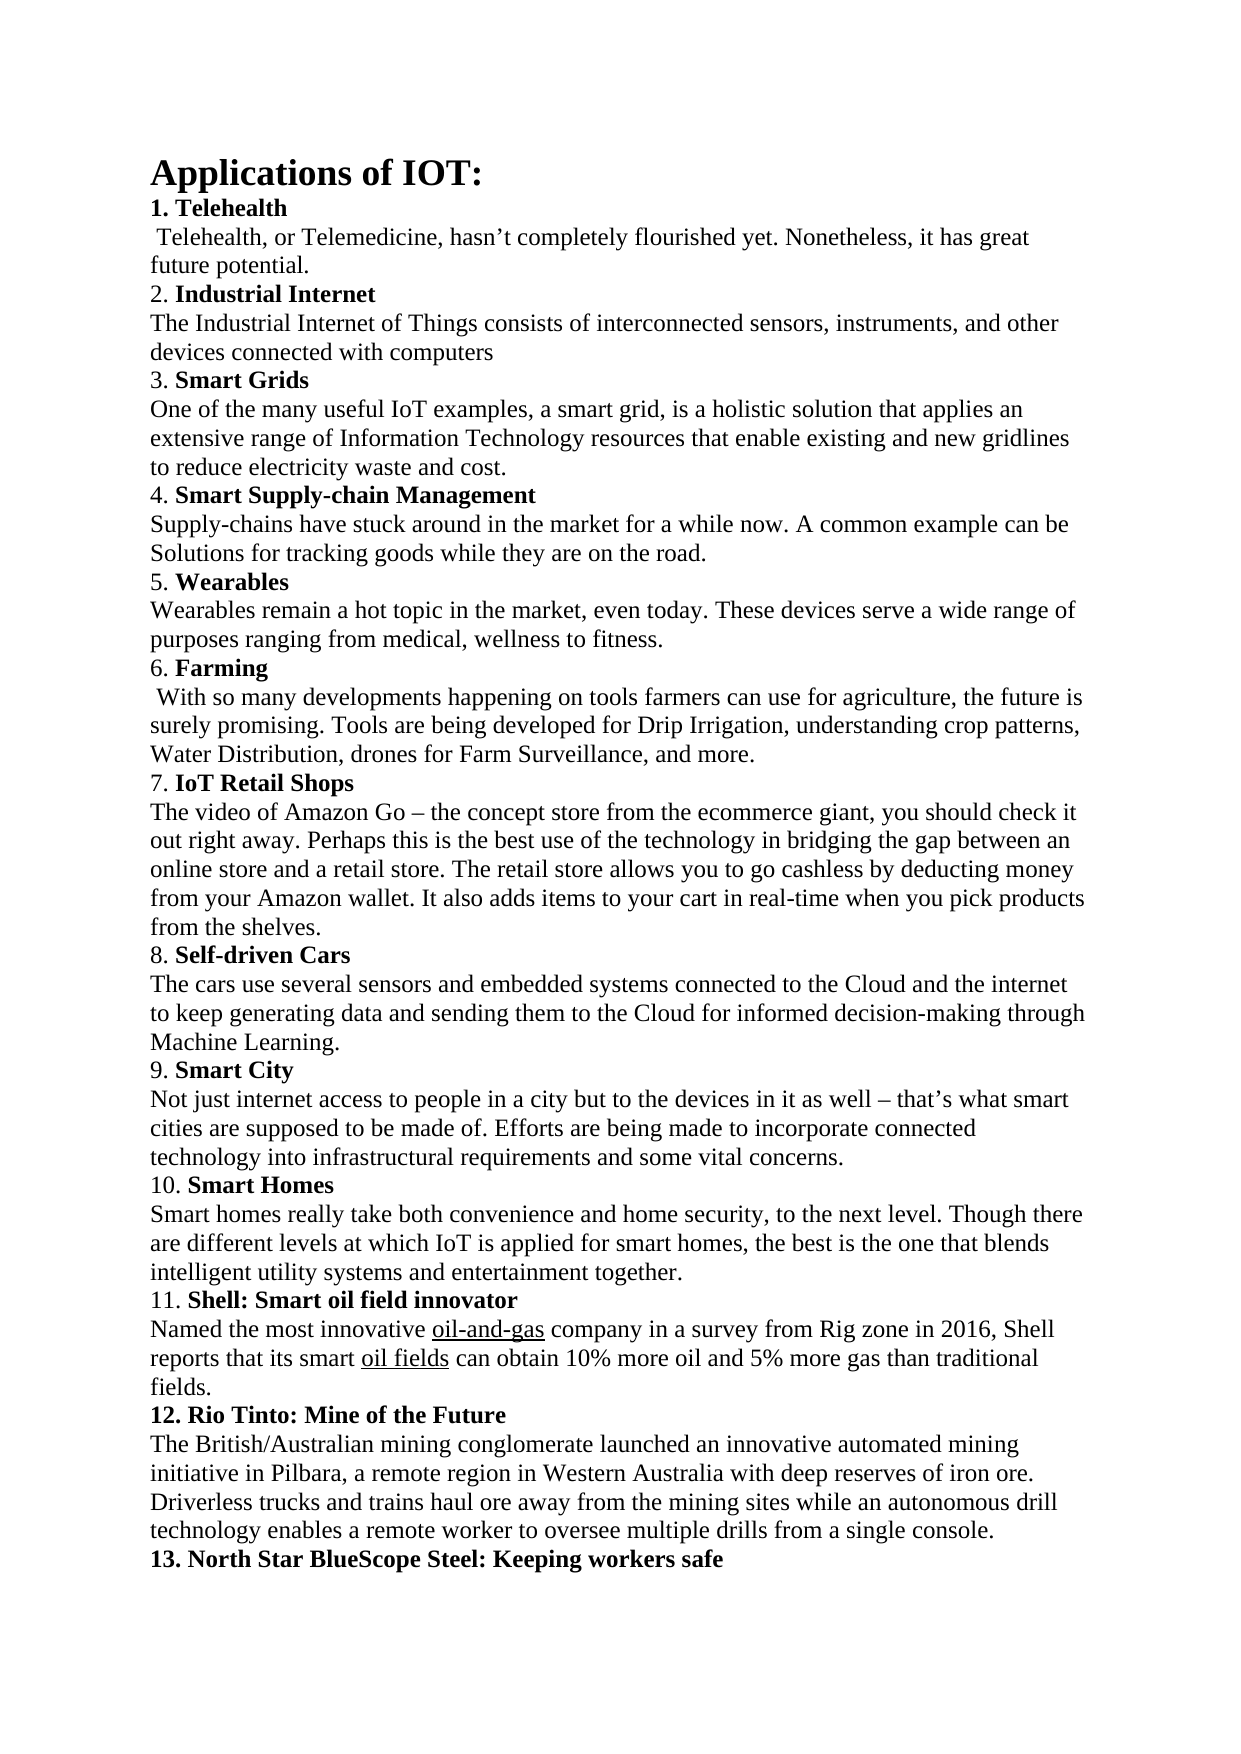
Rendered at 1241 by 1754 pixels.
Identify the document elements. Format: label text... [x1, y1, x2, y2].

text Telehealth, or Telemedicine, hasn’t completely flourished yet. Nonetheless, it has great future potential. [150, 222, 1090, 279]
text 12. Rio Tinto: Mine of the Future [150, 1401, 1090, 1429]
text The British/Australian mining conglomerate launched an innovative automated mining initiative in Pilbara, a remote region in Western Australia with deep reserves of iron ore. Driverless trucks and trains haul ore away from the mining sites while an autonomous drill technology enables a remote worker to oversee multiple drills from a single console. [150, 1429, 1090, 1544]
text 11. Shell: Smart oil field innovator [181, 1286, 1090, 1314]
text 9. Smart City [150, 1056, 1090, 1084]
text The video of Amazon Go – the concept store from the ecommerce giant, you should check it out right away. Perhaps this is the best use of the technology in bridging the gap between an online store and a retail store. The retail store allows you to go cashless by deducting money from your Amazon wallet. It also adds items to your cart in real-time when you pick products from the shelves. [150, 797, 1090, 941]
text Named the most innovative oil-and-gas company in a survey from Rig zone in 2016, Shell reports that its smart oil fields can obtain 10% more oil and 5% more gas than traditional fields. [150, 1314, 1090, 1401]
text 6. Farming [150, 653, 1090, 682]
text 7. IoT Retail Shops [150, 768, 1090, 797]
text The Industrial Internet of Things consists of interconnected sensors, instruments, and other devices connected with computers [150, 308, 1090, 366]
text Smart homes really take both convenience and home security, to the next level. Though there are different levels at which IoT is applied for smart homes, the best is the one that blends intelligent utility systems and entertainment together. [150, 1199, 1090, 1286]
text 13. North Star BlueScope Steel: Keeping workers safe [150, 1544, 1090, 1573]
text With so many developments happening on tools farmers can use for agriculture, the future is surely promising. Tools are being developed for Drip Irrigation, understanding crop patterns, Water Distribution, drones for Farm Surveillance, and more. [150, 682, 1090, 768]
text 1. Telehealth [150, 193, 1090, 222]
text Supply-chains have stuck around in the market for a while now. A common example can be Solutions for tracking goods while they are on the road. [150, 509, 1090, 567]
text One of the many useful IoT examples, a smart grid, is a holistic solution that applies an extensive range of Information Technology resources that enable existing and new gridlines to reduce electricity waste and cost. [150, 394, 1090, 481]
text Applications of IOT: [150, 150, 1090, 193]
text 4. Smart Supply-chain Management [150, 481, 1090, 509]
text 2. Industrial Internet [150, 279, 1090, 308]
text 3. Smart Grids [150, 366, 1090, 394]
text 5. Wearables [150, 567, 1090, 596]
text Wearables remain a hot topic in the market, even today. These devices serve a wide range of purposes ranging from medical, wellness to fitness. [150, 596, 1090, 653]
text The cars use several sensors and embedded systems connected to the Cloud and the internet to keep generating data and sending them to the Cloud for informed decision-making through Machine Learning. [150, 969, 1090, 1056]
text 10. Smart Homes [150, 1171, 1090, 1199]
text 8. Self-driven Cars [150, 941, 1090, 969]
text Not just internet access to people in a city but to the devices in it as well – that’s what smart cities are supposed to be made of. Efforts are being made to incorporate connected technology into infrastructural requirements and some vital concerns. [150, 1084, 1090, 1171]
